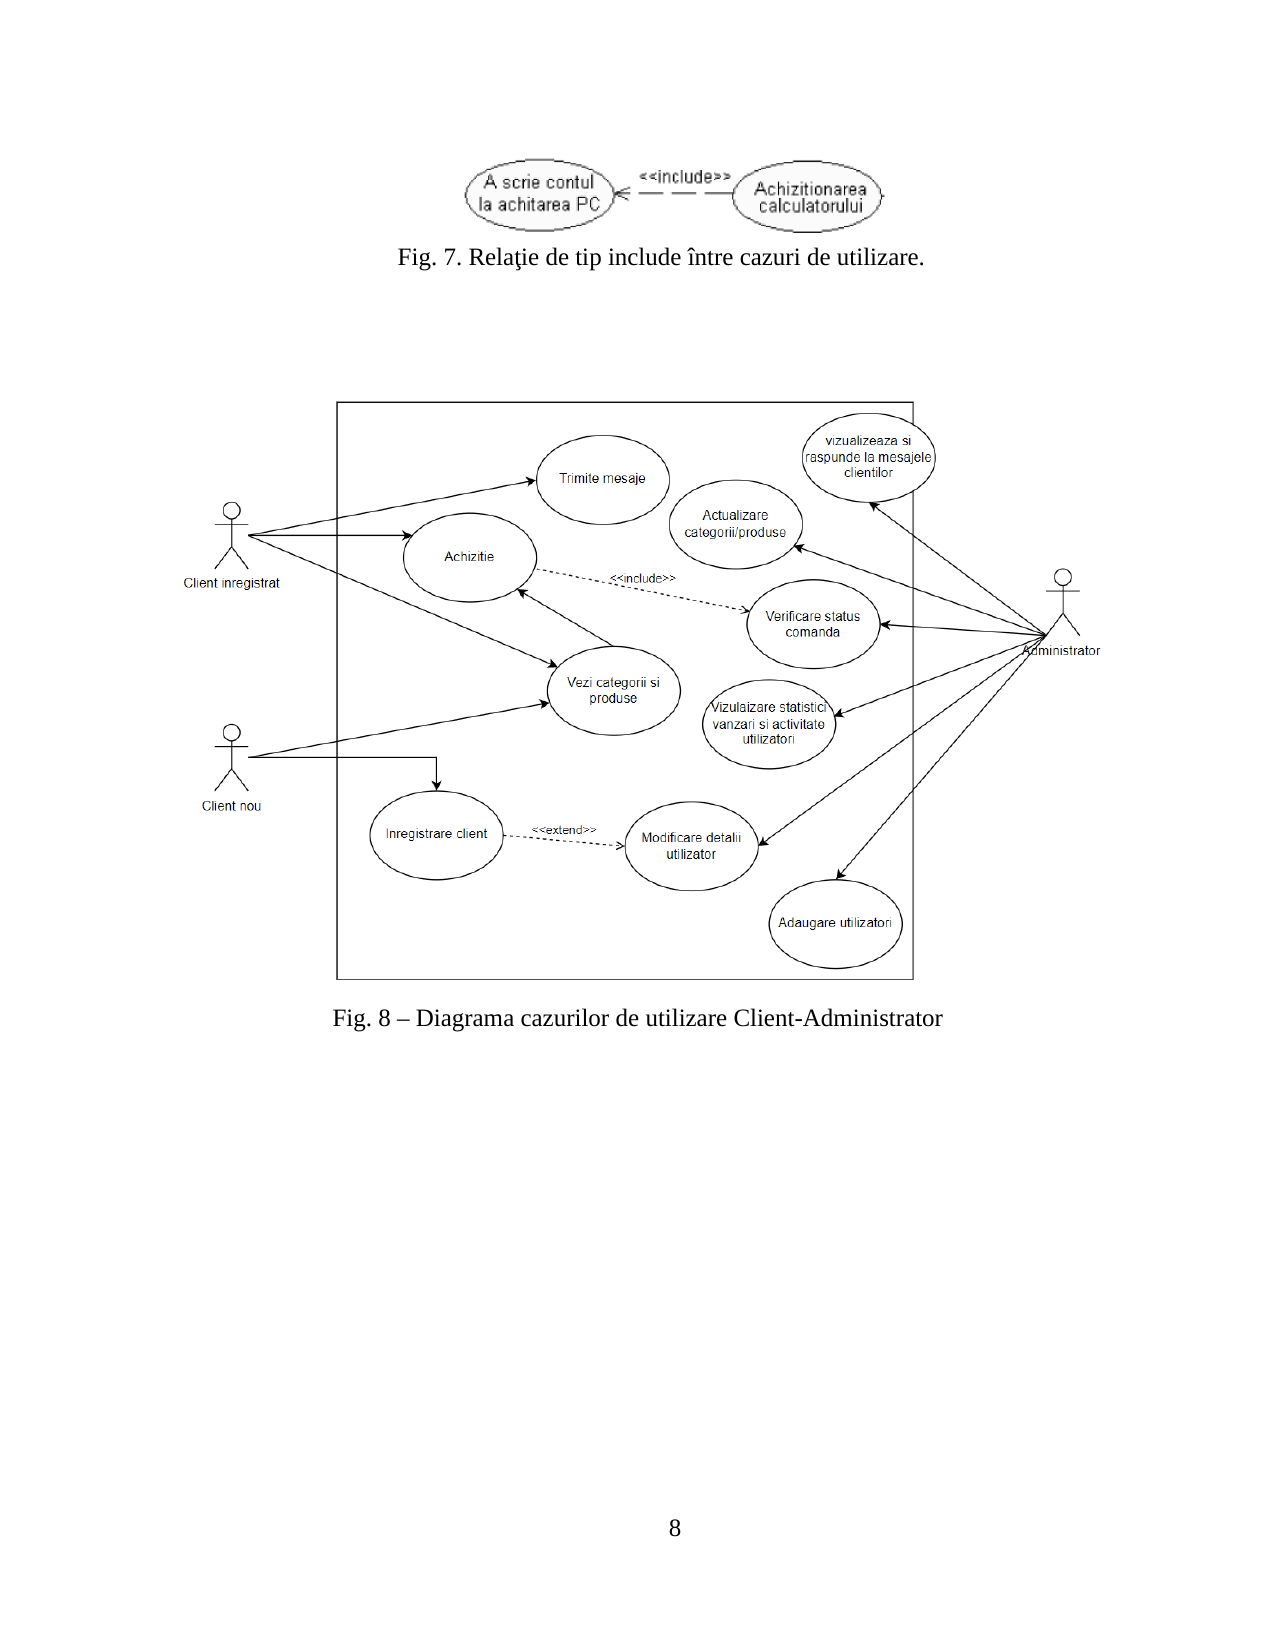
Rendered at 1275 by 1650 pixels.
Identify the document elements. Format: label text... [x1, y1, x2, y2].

text Fig. 8 – Diagrama cazurilor de utilizare Client-Administrator [129, 1003, 1147, 1032]
text Fig. 7. Relaţie de tip include între cazuri de utilizare. [176, 242, 1147, 271]
picture [100, 391, 1147, 1002]
picture [463, 150, 893, 238]
